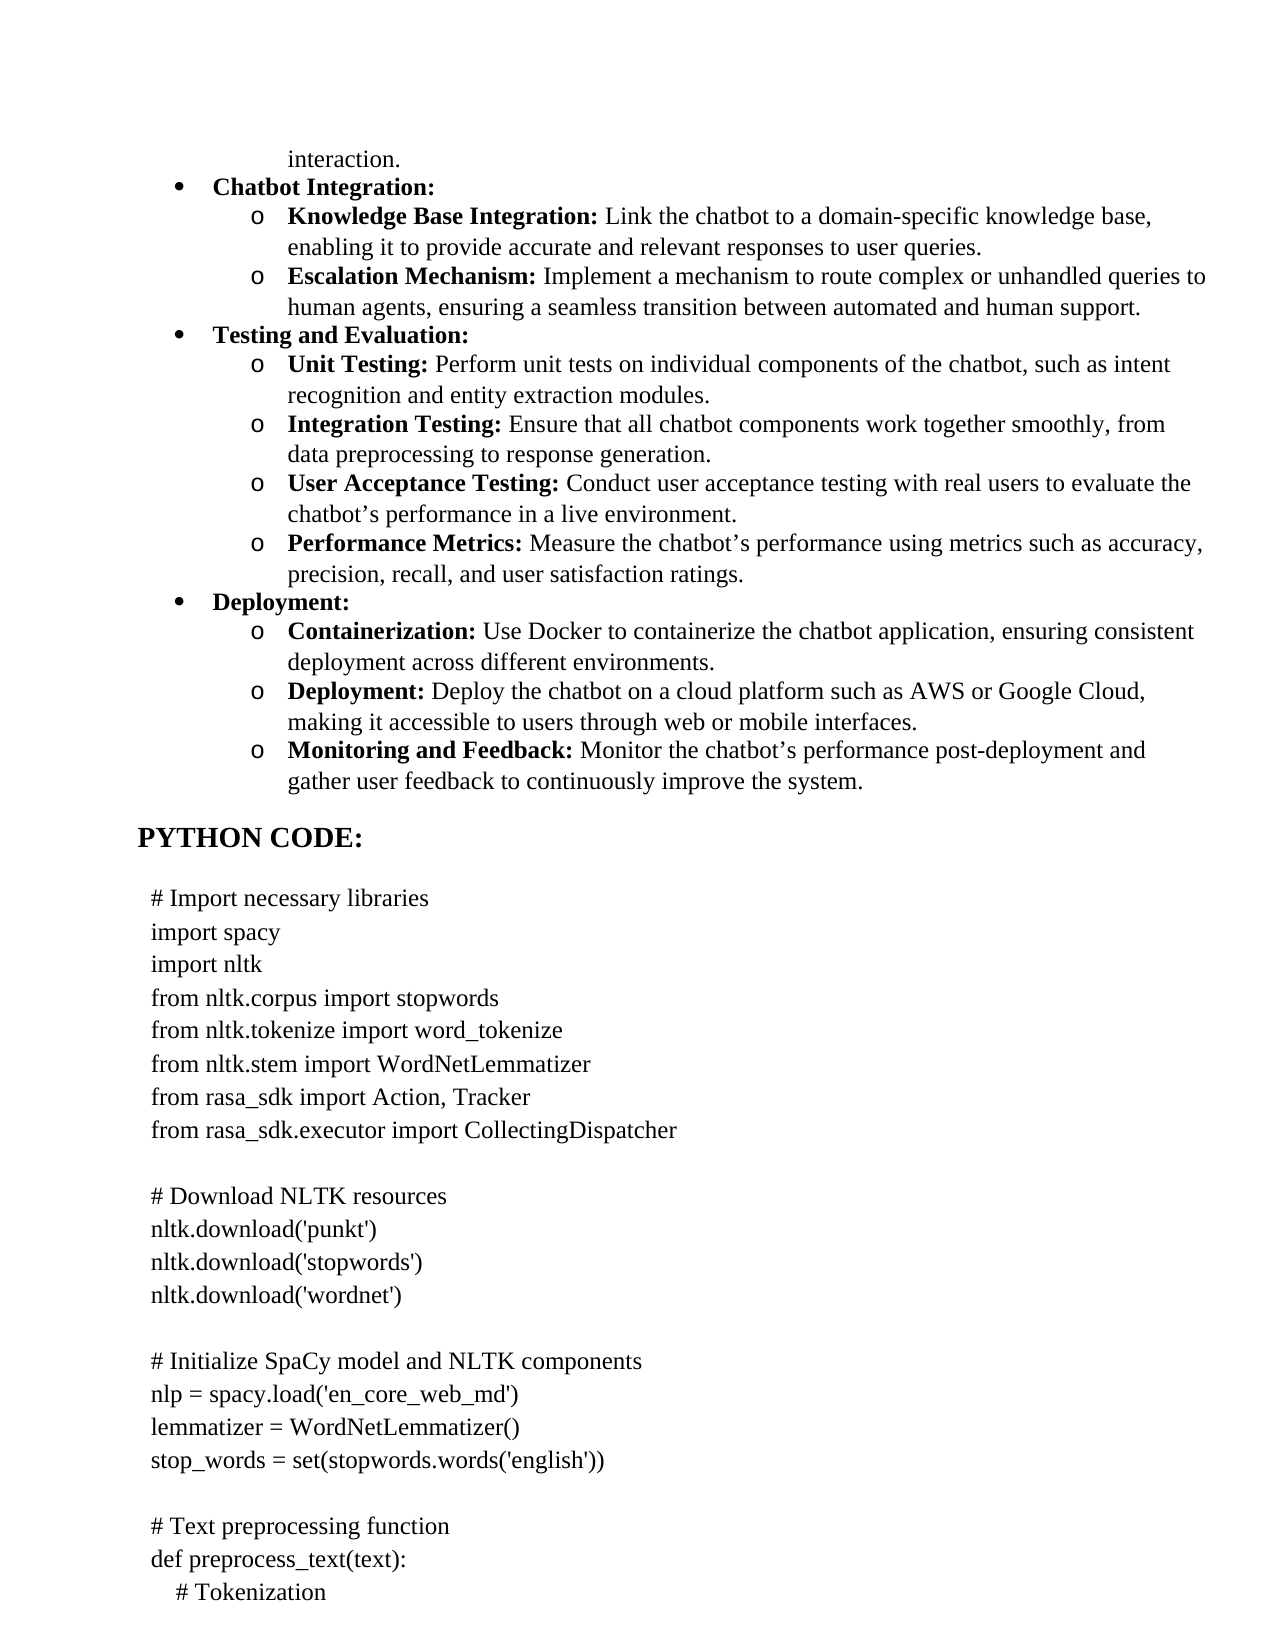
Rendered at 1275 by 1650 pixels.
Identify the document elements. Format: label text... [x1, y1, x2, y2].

list Deployment: Deploy the chatbot on a cloud platform such as AWS or Google Cloud, making it accessible to users through web or mobile interfaces. [250, 676, 1208, 735]
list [250, 144, 1208, 172]
list Containerization: Use Docker to containerize the chatbot application, ensuring consistent deployment across different environments. [250, 616, 1208, 676]
subtitle # Import necessary libraries [151, 883, 1124, 912]
subtitle from rasa_sdk.executor import CollectingDispatcher [151, 1115, 1124, 1143]
subtitle from nltk.stem import WordNetLemmatizer [151, 1049, 1124, 1077]
list Unit Testing: Perform unit tests on individual components of the chatbot, such as intent recognition and entity extraction modules. [250, 349, 1208, 409]
subtitle from nltk.tokenize import word_tokenize [151, 1016, 1124, 1044]
subtitle PYTHON CODE: [137, 820, 1124, 853]
subtitle # Download NLTK resources [151, 1181, 1124, 1209]
list Deployment: [175, 587, 1208, 616]
list Escalation Mechanism: Implement a mechanism to route complex or unhandled queries to human agents, ensuring a seamless transition between automated and human support. [250, 261, 1208, 320]
subtitle nlp = spacy.load('en_core_web_md') [151, 1379, 1124, 1408]
list Monitoring and Feedback: Monitor the chatbot’s performance post-deployment and gather user feedback to continuously improve the system. [250, 735, 1208, 795]
list User Acceptance Testing: Conduct user acceptance testing with real users to evaluate the chatbot’s performance in a live environment. [250, 468, 1208, 528]
subtitle lemmatizer = WordNetLemmatizer() [151, 1412, 1124, 1441]
list Chatbot Integration: [175, 172, 1208, 201]
subtitle import spacy [151, 917, 1124, 945]
subtitle stop_words = set(stopwords.words('english')) [151, 1445, 1124, 1474]
subtitle import nltk [151, 949, 1124, 978]
subtitle nltk.download('punkt') [151, 1214, 1124, 1242]
list Knowledge Base Integration: Link the chatbot to a domain-specific knowledge base, enabling it to provide accurate and relevant responses to user queries. [250, 201, 1208, 261]
subtitle # Tokenization [151, 1577, 1124, 1606]
list Testing and Evaluation: [175, 320, 1208, 349]
list Performance Metrics: Measure the chatbot’s performance using metrics such as accuracy, precision, recall, and user satisfaction ratings. [250, 528, 1208, 587]
subtitle from rasa_sdk import Action, Tracker [151, 1082, 1124, 1110]
subtitle from nltk.corpus import stopwords [151, 983, 1124, 1011]
subtitle nltk.download('wordnet') [151, 1280, 1124, 1308]
subtitle nltk.download('stopwords') [151, 1247, 1124, 1276]
subtitle # Initialize SpaCy model and NLTK components [151, 1346, 1124, 1374]
subtitle def preprocess_text(text): [151, 1544, 1124, 1573]
subtitle # Text preprocessing function [151, 1511, 1124, 1540]
list Integration Testing: Ensure that all chatbot components work together smoothly, from data preprocessing to response generation. [250, 409, 1208, 468]
